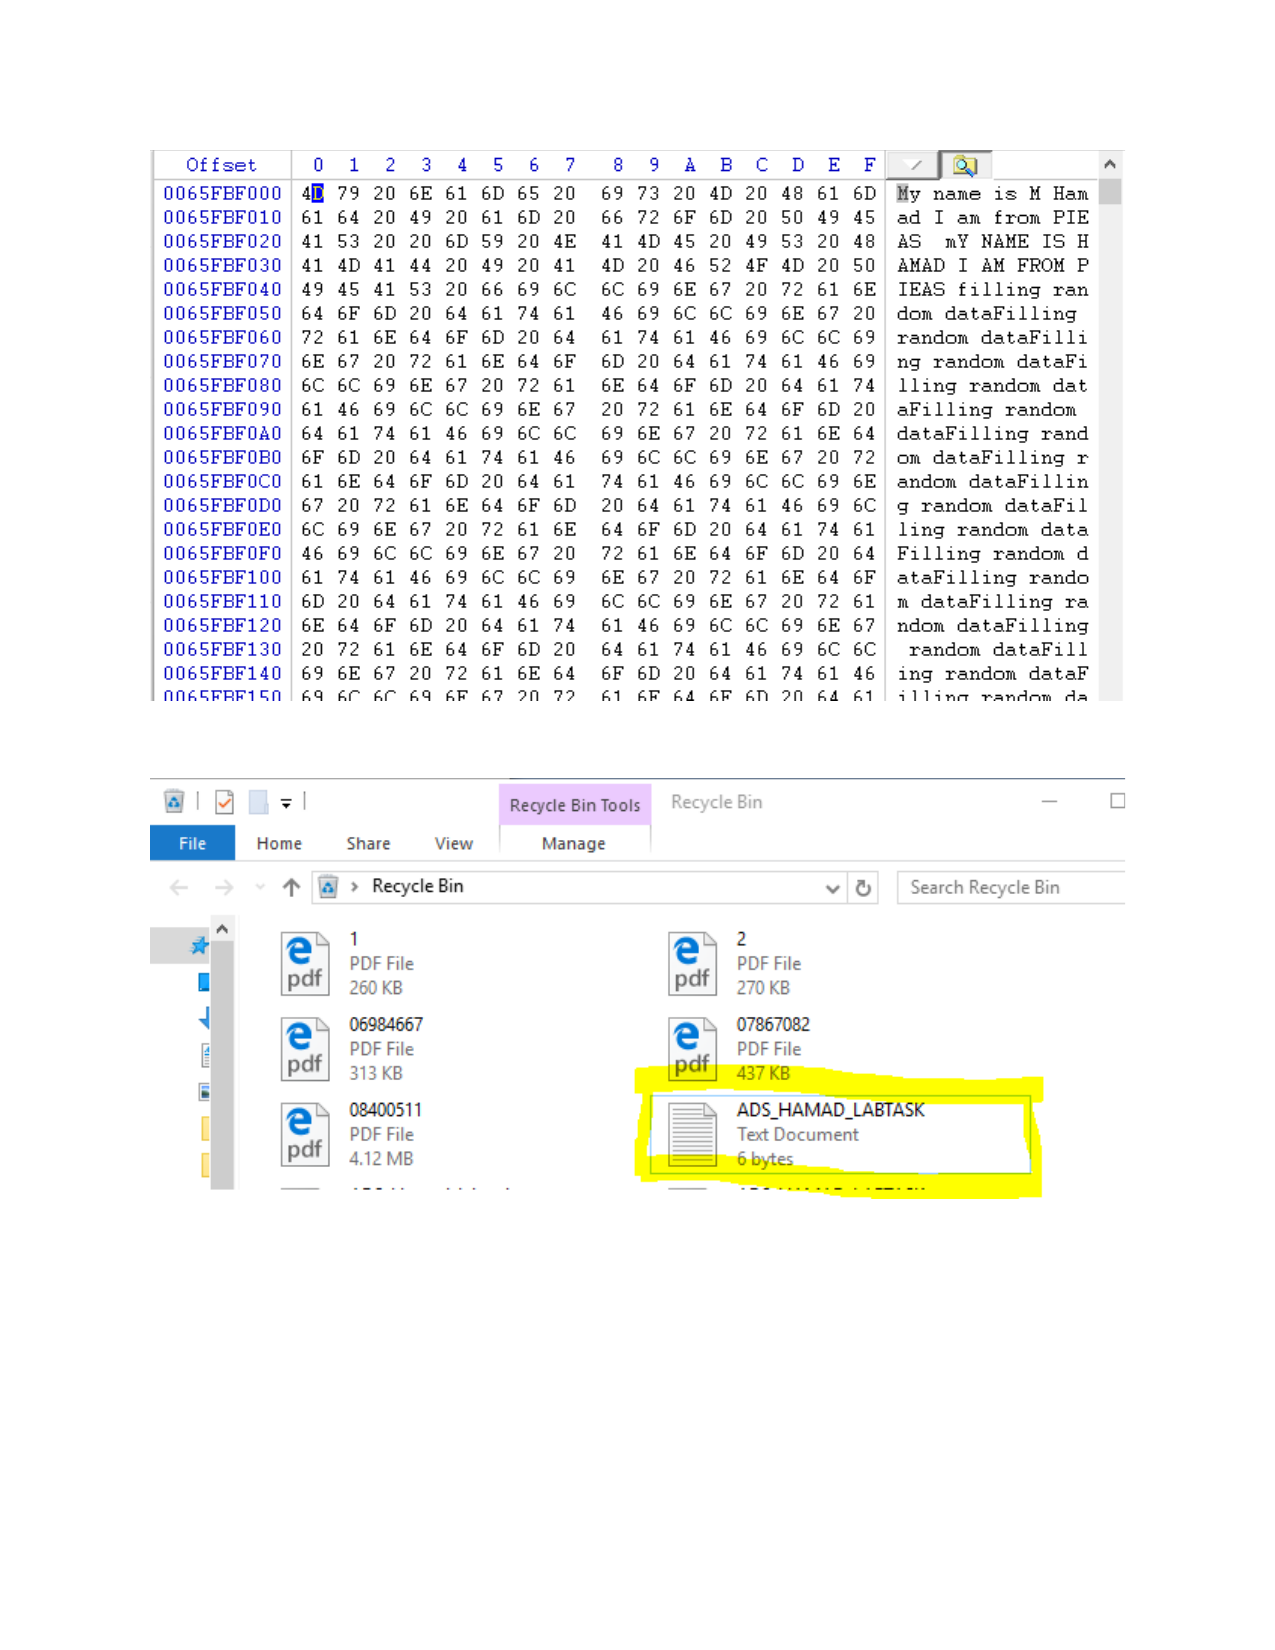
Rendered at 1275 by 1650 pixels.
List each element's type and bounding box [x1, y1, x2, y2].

picture [150, 150, 1125, 701]
picture [150, 778, 1125, 1199]
